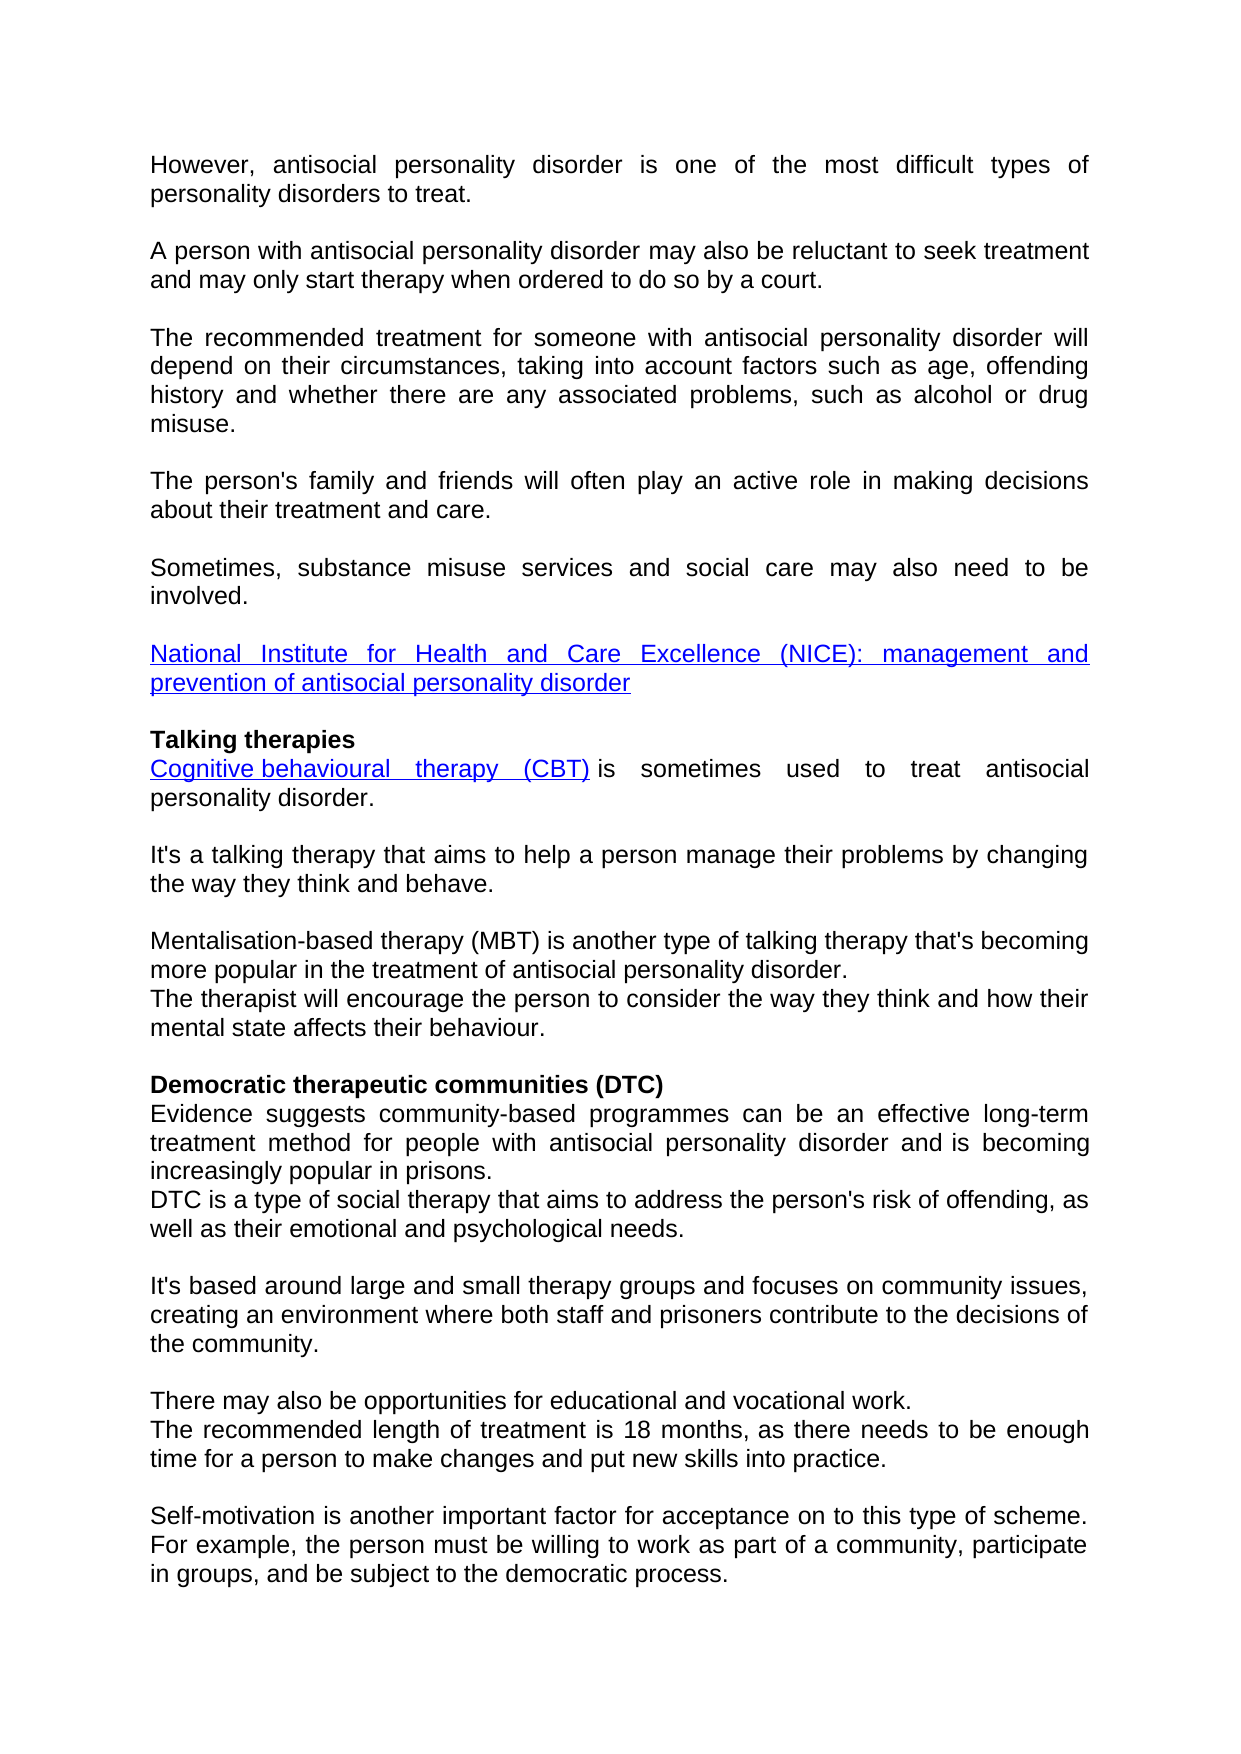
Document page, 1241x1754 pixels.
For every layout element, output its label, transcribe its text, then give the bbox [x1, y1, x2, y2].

text It's a talking therapy that aims to help a person manage their problems by changing the way they think and behave. [150, 840, 1090, 897]
text There may also be opportunities for educational and vocational work. [150, 1386, 1090, 1415]
text The recommended treatment for someone with antisocial personality disorder will depend on their circumstances, taking into account factors such as age, offending history and whether there are any associated problems, such as alcohol or drug misuse. [150, 322, 1090, 437]
text The recommended length of treatment is 18 months, as there needs to be enough time for a person to make changes and put new skills into practice. [150, 1415, 1090, 1472]
text National Institute for Health and Care Excellence (NICE): management and prevention of antisocial personality disorder [150, 639, 1090, 664]
text Self-motivation is another important factor for acceptance on to this type of scheme. For example, the person must be willing to work as part of a community, participate in groups, and be subject to the democratic process. [150, 1501, 1090, 1587]
text The therapist will encourage the person to consider the way they think and how their mental state affects their behaviour. [150, 984, 1090, 1041]
text DTC is a type of social therapy that aims to address the person's risk of offending, as well as their emotional and psychological needs. [150, 1185, 1090, 1242]
text However, antisocial personality disorder is one of the most difficult types of personality disorders to treat. [150, 150, 1090, 207]
text National Institute for Health and Care Excellence (NICE): management and prevention of antisocial personality disorder [150, 665, 1090, 696]
subtitle Democratic therapeutic communities (DTC) [150, 1070, 1090, 1099]
text Evidence suggests community-based programmes can be an effective long-term treatment method for people with antisocial personality disorder and is becoming increasingly popular in prisons. [150, 1099, 1090, 1185]
text Sometimes, substance misuse services and social care may also need to be involved. [150, 552, 1090, 610]
text It's based around large and small therapy groups and focuses on community issues, creating an environment where both staff and prisoners contribute to the decisions of the community. [150, 1271, 1090, 1357]
text Cognitive behavioural therapy (CBT) is sometimes used to treat antisocial personality disorder. [150, 754, 1090, 811]
subtitle Talking therapies [150, 725, 1090, 754]
text Mentalisation-based therapy (MBT) is another type of talking therapy that's becoming more popular in the treatment of antisocial personality disorder. [150, 926, 1090, 984]
text A person with antisocial personality disorder may also be reluctant to seek treatment and may only start therapy when ordered to do so by a court. [150, 236, 1090, 294]
text The person's family and friends will often play an active role in making decisions about their treatment and care. [150, 466, 1090, 524]
